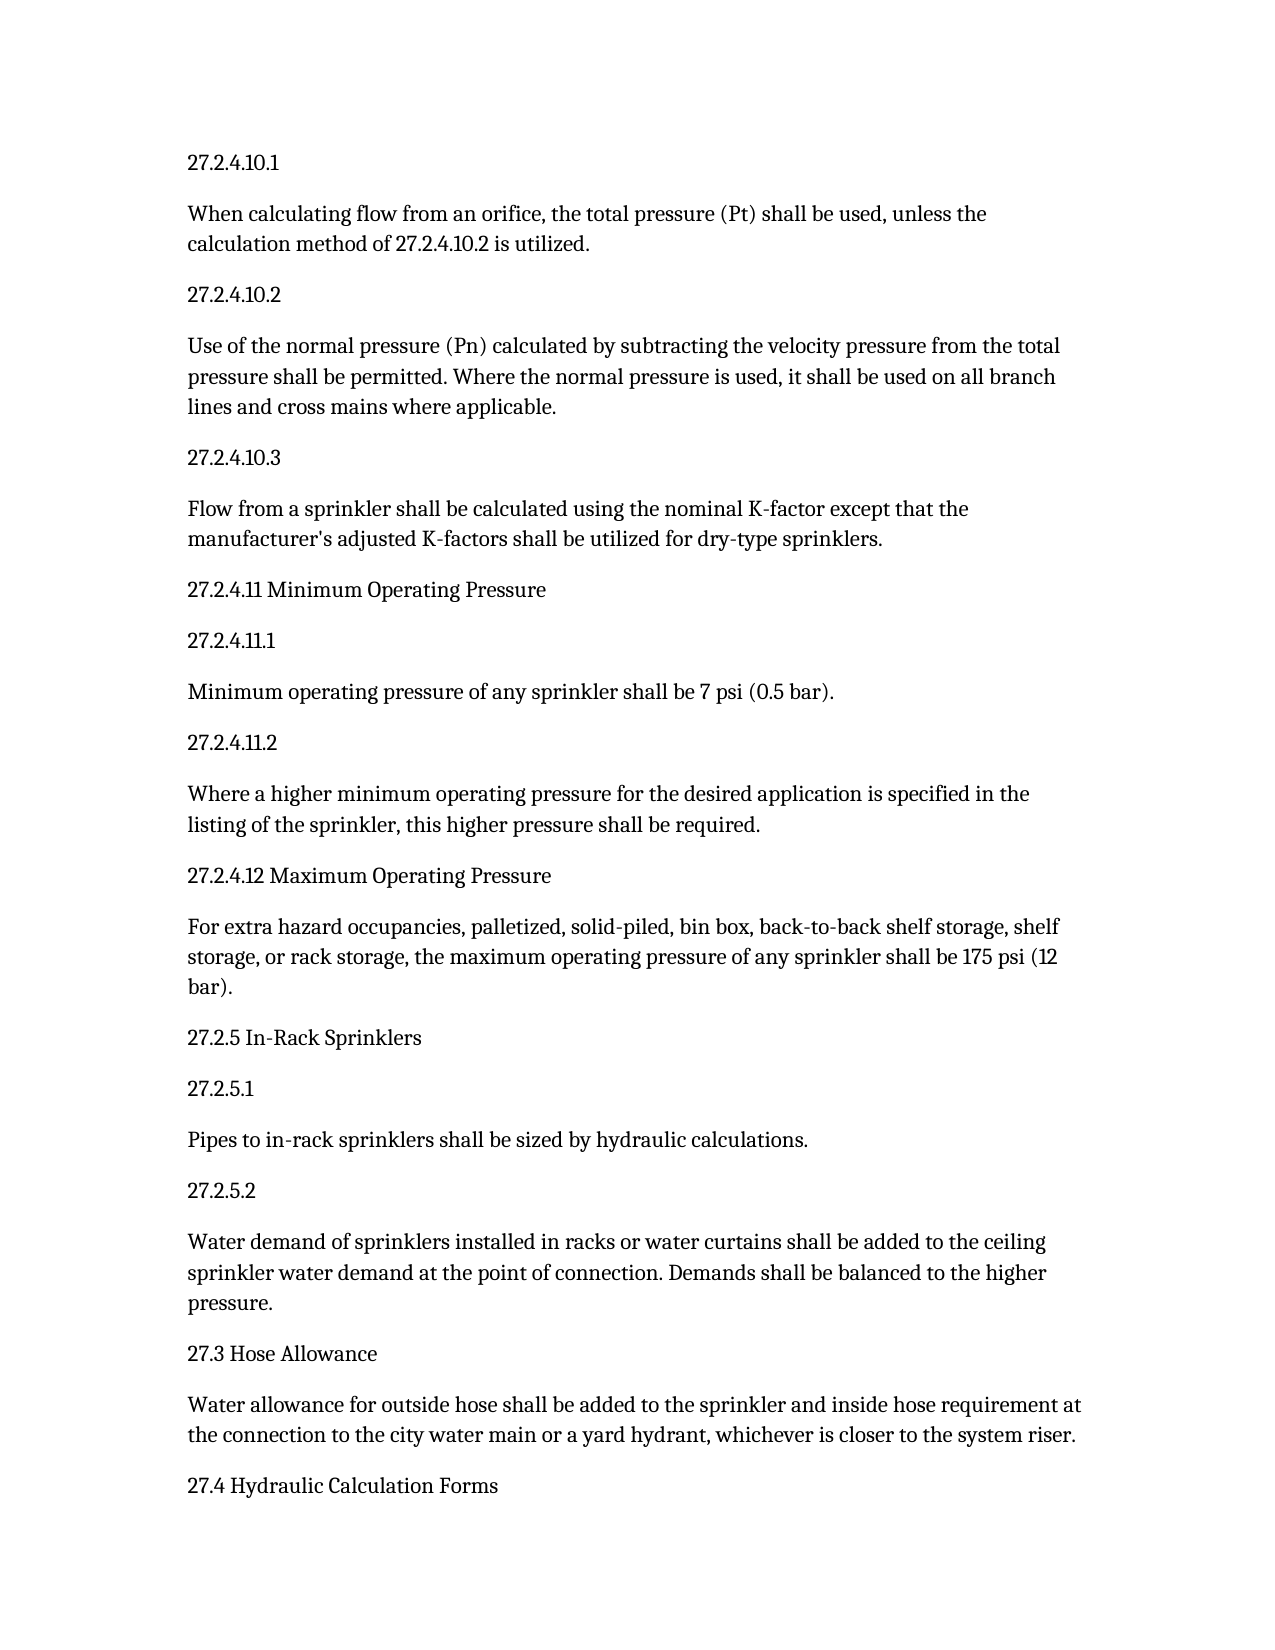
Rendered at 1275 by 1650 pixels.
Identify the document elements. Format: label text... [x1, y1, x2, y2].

text 27.2.4.12 Maximum Operating Pressure [187, 862, 1087, 889]
text 27.2.4.11 Minimum Operating Pressure [187, 577, 1087, 603]
text 27.4 Hydraulic Calculation Forms [187, 1473, 1087, 1499]
text Pipes to in-rack sprinklers shall be sized by hydraulic calculations. [187, 1127, 1087, 1153]
text Water allowance for outside hose shall be added to the sprinkler and inside hose requirement at the connection to the city water main or a yard hydrant, whichever is closer to the system riser. [187, 1392, 1087, 1448]
text Water demand of sprinklers installed in racks or water curtains shall be added to the ceiling sprinkler water demand at the point of connection. Demands shall be balanced to the higher pressure. [187, 1229, 1087, 1316]
text Where a higher minimum operating pressure for the desired application is specified in the listing of the sprinkler, this higher pressure shall be required. [187, 781, 1087, 838]
text Minimum operating pressure of any sprinkler shall be 7 psi (0.5 bar). [187, 679, 1087, 706]
text 27.2.4.10.3 [187, 445, 1087, 471]
text Flow from a sprinkler shall be calculated using the nominal K-factor except that the manufacturer's adjusted K-factors shall be utilized for dry-type sprinklers. [187, 496, 1087, 552]
text 27.2.4.10.1 [187, 150, 1087, 176]
text 27.2.5.1 [187, 1076, 1087, 1102]
text 27.2.4.10.2 [187, 282, 1087, 309]
text For extra hazard occupancies, palletized, solid-piled, bin box, back-to-back shelf storage, shelf storage, or rack storage, the maximum operating pressure of any sprinkler shall be 175 psi (12 bar). [187, 913, 1087, 1000]
text Use of the normal pressure (Pn) calculated by subtracting the velocity pressure from the total pressure shall be permitted. Where the normal pressure is used, it shall be used on all branch lines and cross mains where applicable. [187, 333, 1087, 420]
text 27.3 Hose Allowance [187, 1341, 1087, 1367]
text 27.2.5 In-Rack Sprinklers [187, 1025, 1087, 1051]
text 27.2.5.2 [187, 1178, 1087, 1204]
text When calculating flow from an orifice, the total pressure (Pt) shall be used, unless the calculation method of 27.2.4.10.2 is utilized. [187, 201, 1087, 258]
text 27.2.4.11.1 [187, 628, 1087, 654]
text 27.2.4.11.2 [187, 730, 1087, 757]
